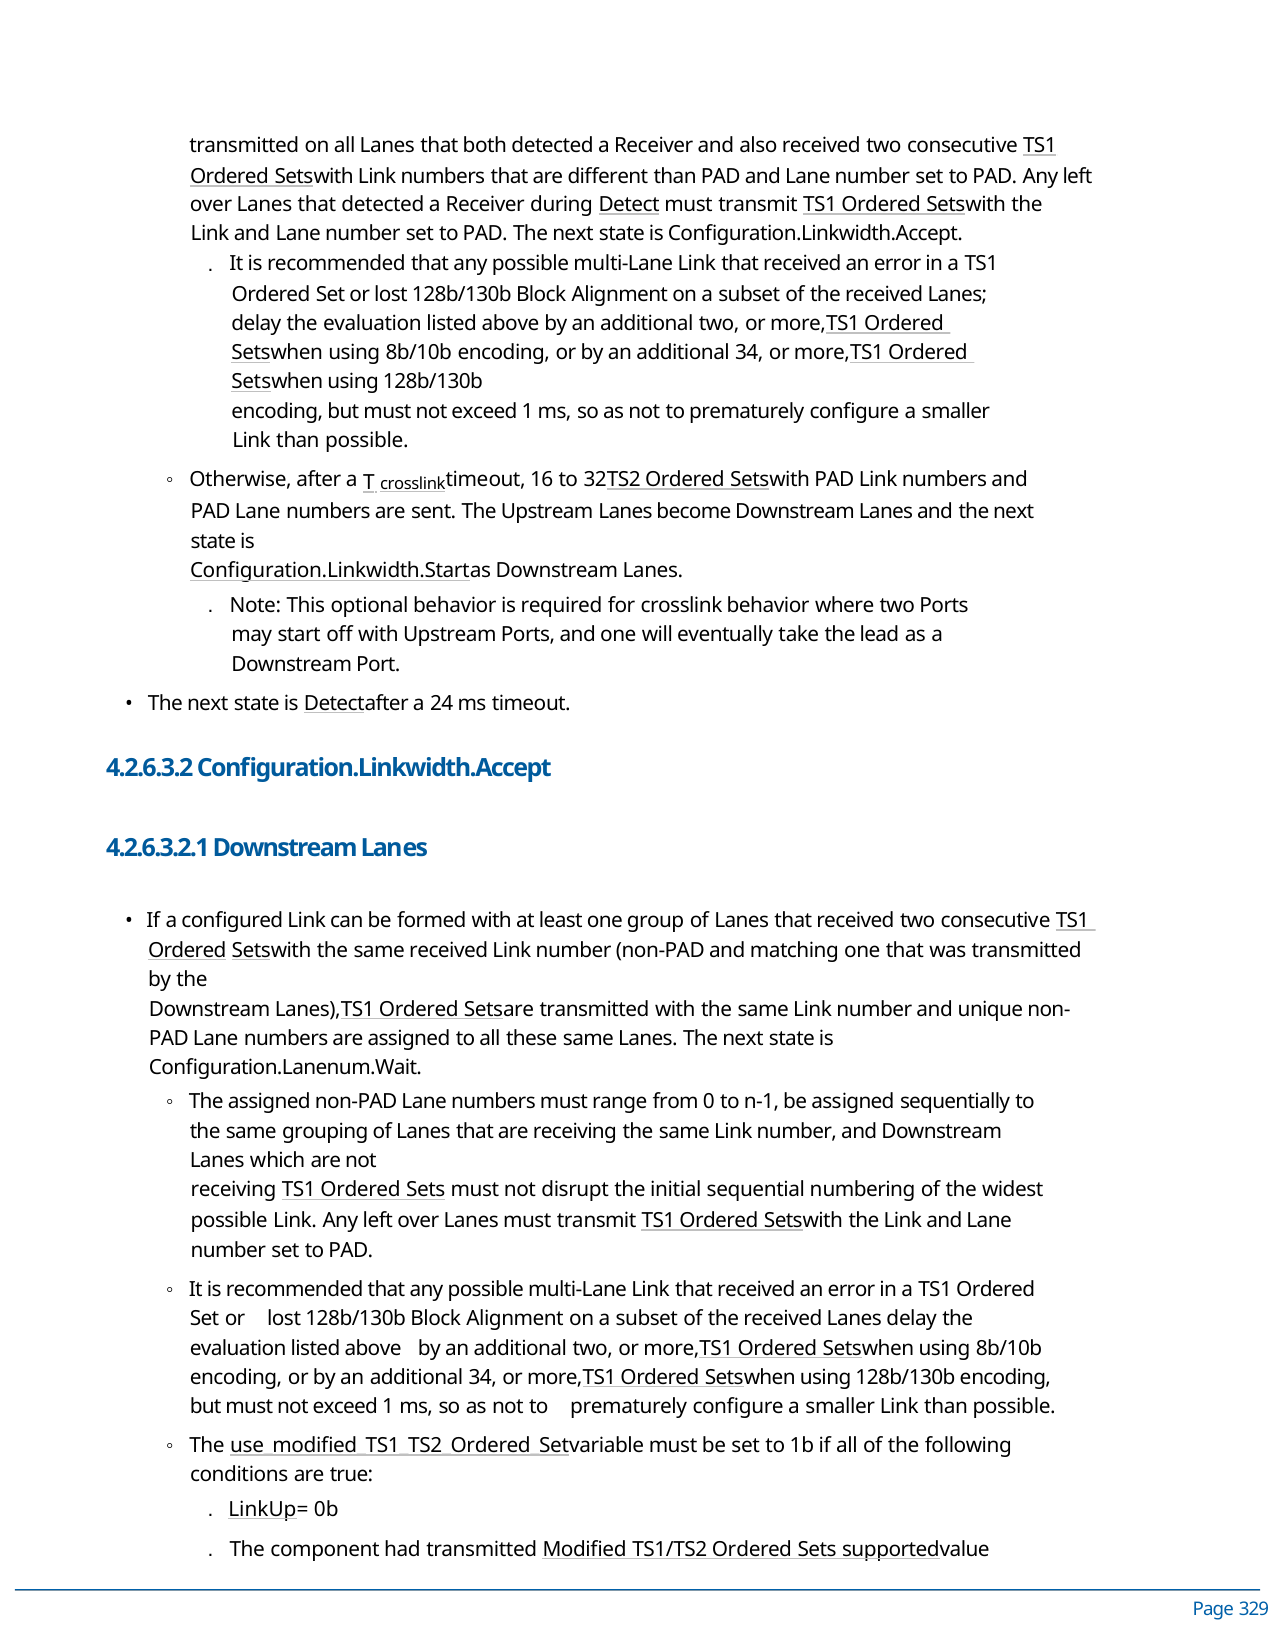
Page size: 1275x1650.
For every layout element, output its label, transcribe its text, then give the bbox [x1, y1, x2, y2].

text encoding, but must not exceed 1 ms, so as not to prematurely configure a smaller Link than possible. [231, 396, 1017, 454]
text . LinkUp= 0b [207, 1494, 1273, 1522]
text ◦ It is recommended that any possible multi-Lane Link that received an error in a TS1 Ordered Set or lost 128b/130b Block Alignment on a subset of the received Lanes delay the evaluation listed above by an additional two, or more,TS1 Ordered Setswhen using 8b/10b encoding, or by an additional 34, or more,TS1 Ordered Setswhen using 128b/130b encoding, but must not exceed 1 ms, so as not to prematurely configure a smaller Link than possible. [166, 1274, 1059, 1419]
text 4.2.6.3.2.1 Downstream Lanes [106, 837, 1273, 861]
text ◦ The assigned non-PAD Lane numbers must range from 0 to n-1, be assigned sequentially to the same grouping of Lanes that are receiving the same Link number, and Downstream Lanes which are not [166, 1087, 1056, 1174]
text ◦ Otherwise, after a T crosslinktimeout, 16 to 32TS2 Ordered Setswith PAD Link numbers and PAD Lane numbers are sent. The Upstream Lanes become Downstream Lanes and the next state is [166, 464, 1053, 554]
text Ordered Setswith Link numbers that are different than PAD and Lane number set to PAD. Any left [190, 161, 1273, 189]
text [207, 1534, 999, 1562]
text over Lanes that detected a Receiver during Detect must transmit TS1 Ordered Setswith the Link and Lane number set to PAD. The next state is Configuration.Linkwidth.Accept. [189, 189, 1051, 247]
text . It is recommended that any possible multi-Lane Link that received an error in a TS1 [207, 252, 1273, 279]
text 4.2.6.3.2 Configuration.Linkwidth.Accept [106, 754, 1273, 787]
text Downstream Lanes),TS1 Ordered Setsare transmitted with the same Link number and unique non-PAD Lane numbers are assigned to all these same Lanes. The next state is Configuration.Lanenum.Wait. [149, 994, 1085, 1081]
text Configuration.Linkwidth.Startas Downstream Lanes. [190, 556, 1273, 584]
picture [14, 1589, 1261, 1593]
text transmitted on all Lanes that both detected a Receiver and also received two consecutive TS1 [189, 130, 1273, 159]
text • If a configured Link can be formed with at least one group of Lanes that received two consecutive TS1 Ordered Setswith the same received Link number (non-PAD and matching one that was transmitted by the [125, 905, 1095, 993]
text Ordered Set or lost 128b/130b Block Alignment on a subset of the received Lanes; delay the evaluation listed above by an additional two, or more,TS1 Ordered Setswhen using 8b/10b encoding, or by an additional 34, or more,TS1 Ordered Setswhen using 128b/130b [231, 279, 1018, 395]
text ◦ The use_modified_TS1_TS2_Ordered_Setvariable must be set to 1b if all of the following conditions are true: [166, 1430, 1053, 1487]
text receiving TS1 Ordered Sets must not disrupt the initial sequential numbering of the widest possible Link. Any left over Lanes must transmit TS1 Ordered Setswith the Link and Lane number set to PAD. [190, 1174, 1047, 1264]
text . Note: This optional behavior is required for crosslink behavior where two Ports may start off with Upstream Ports, and one will eventually take the lead as a Downstream Port. [207, 590, 995, 677]
text • The next state is Detectafter a 24 ms timeout. [125, 688, 1273, 716]
